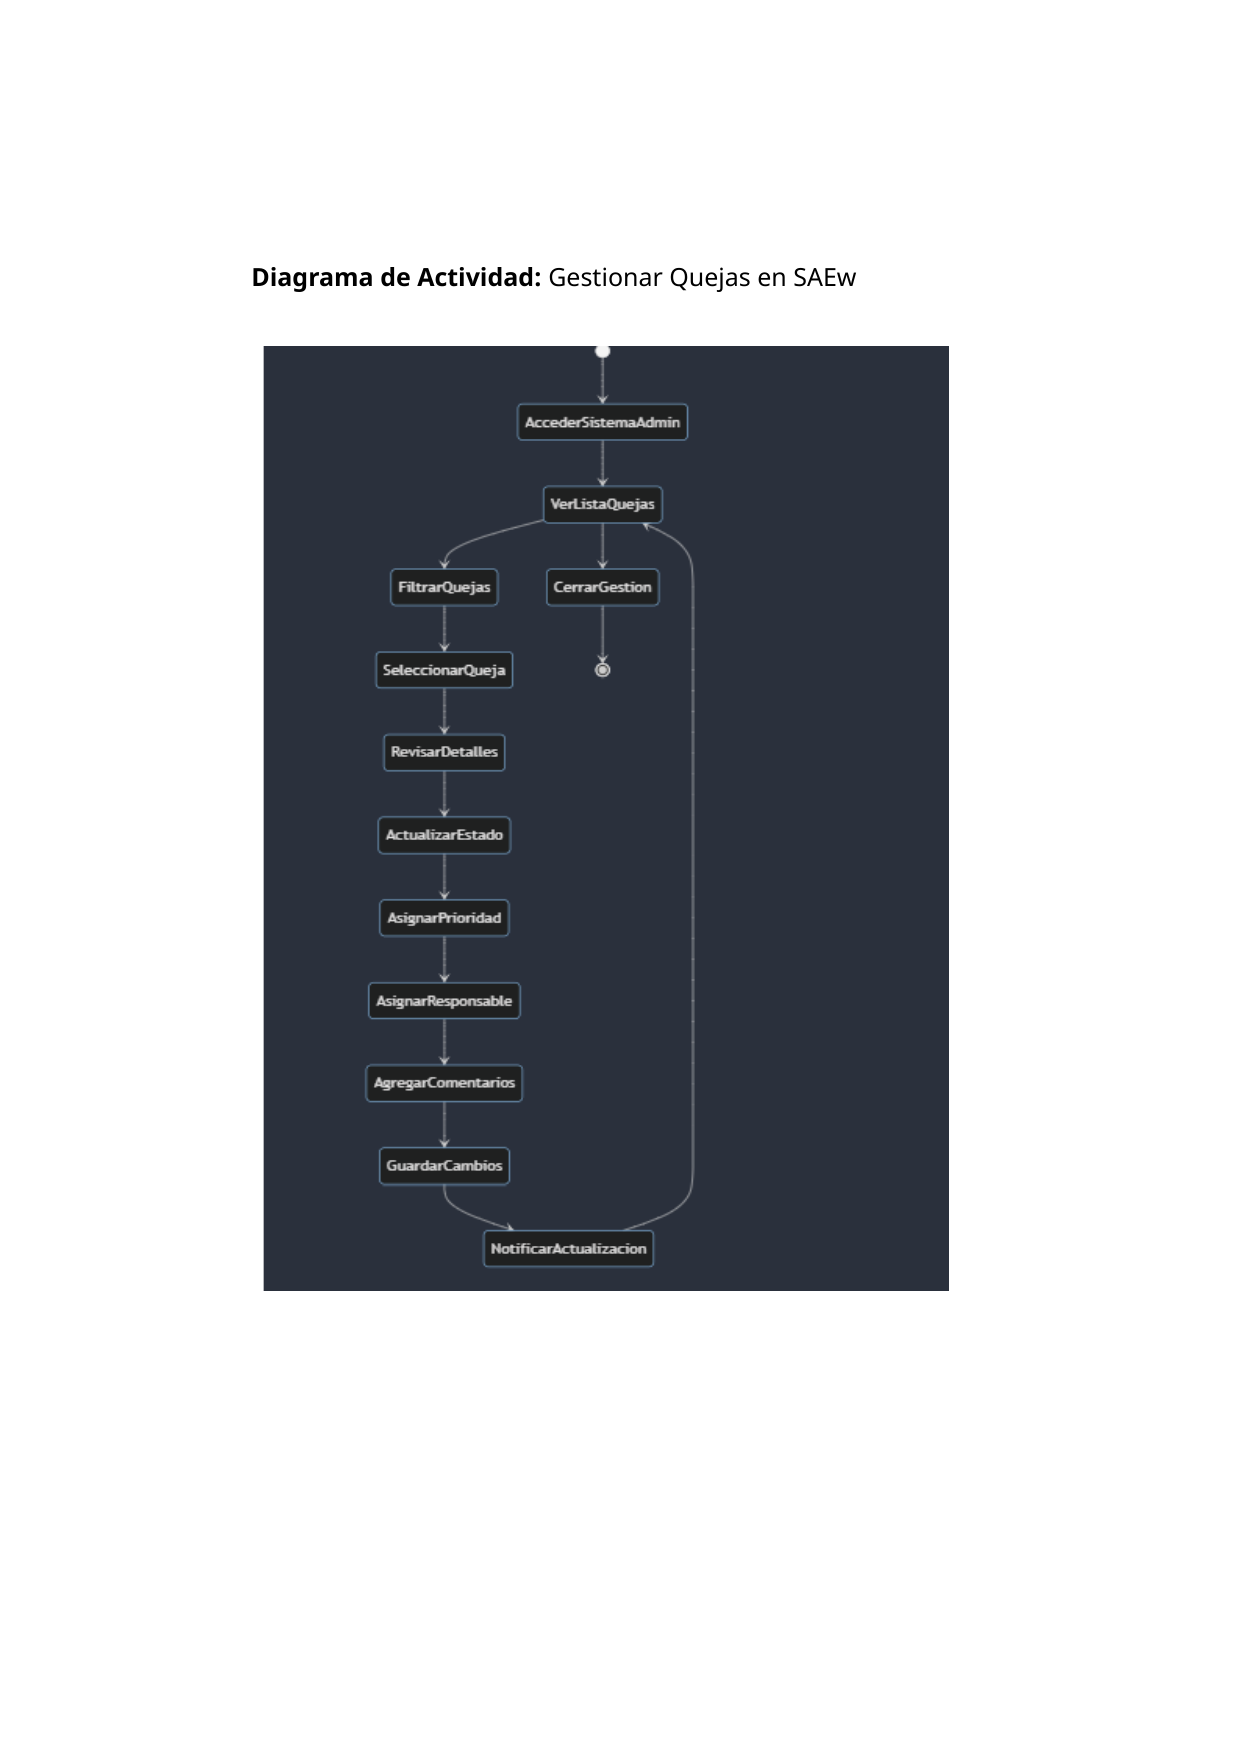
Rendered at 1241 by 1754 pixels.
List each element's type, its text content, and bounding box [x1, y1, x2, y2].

text Diagrama de Actividad: Gestionar Quejas en SAEw [177, 259, 1063, 293]
picture [263, 346, 949, 1291]
